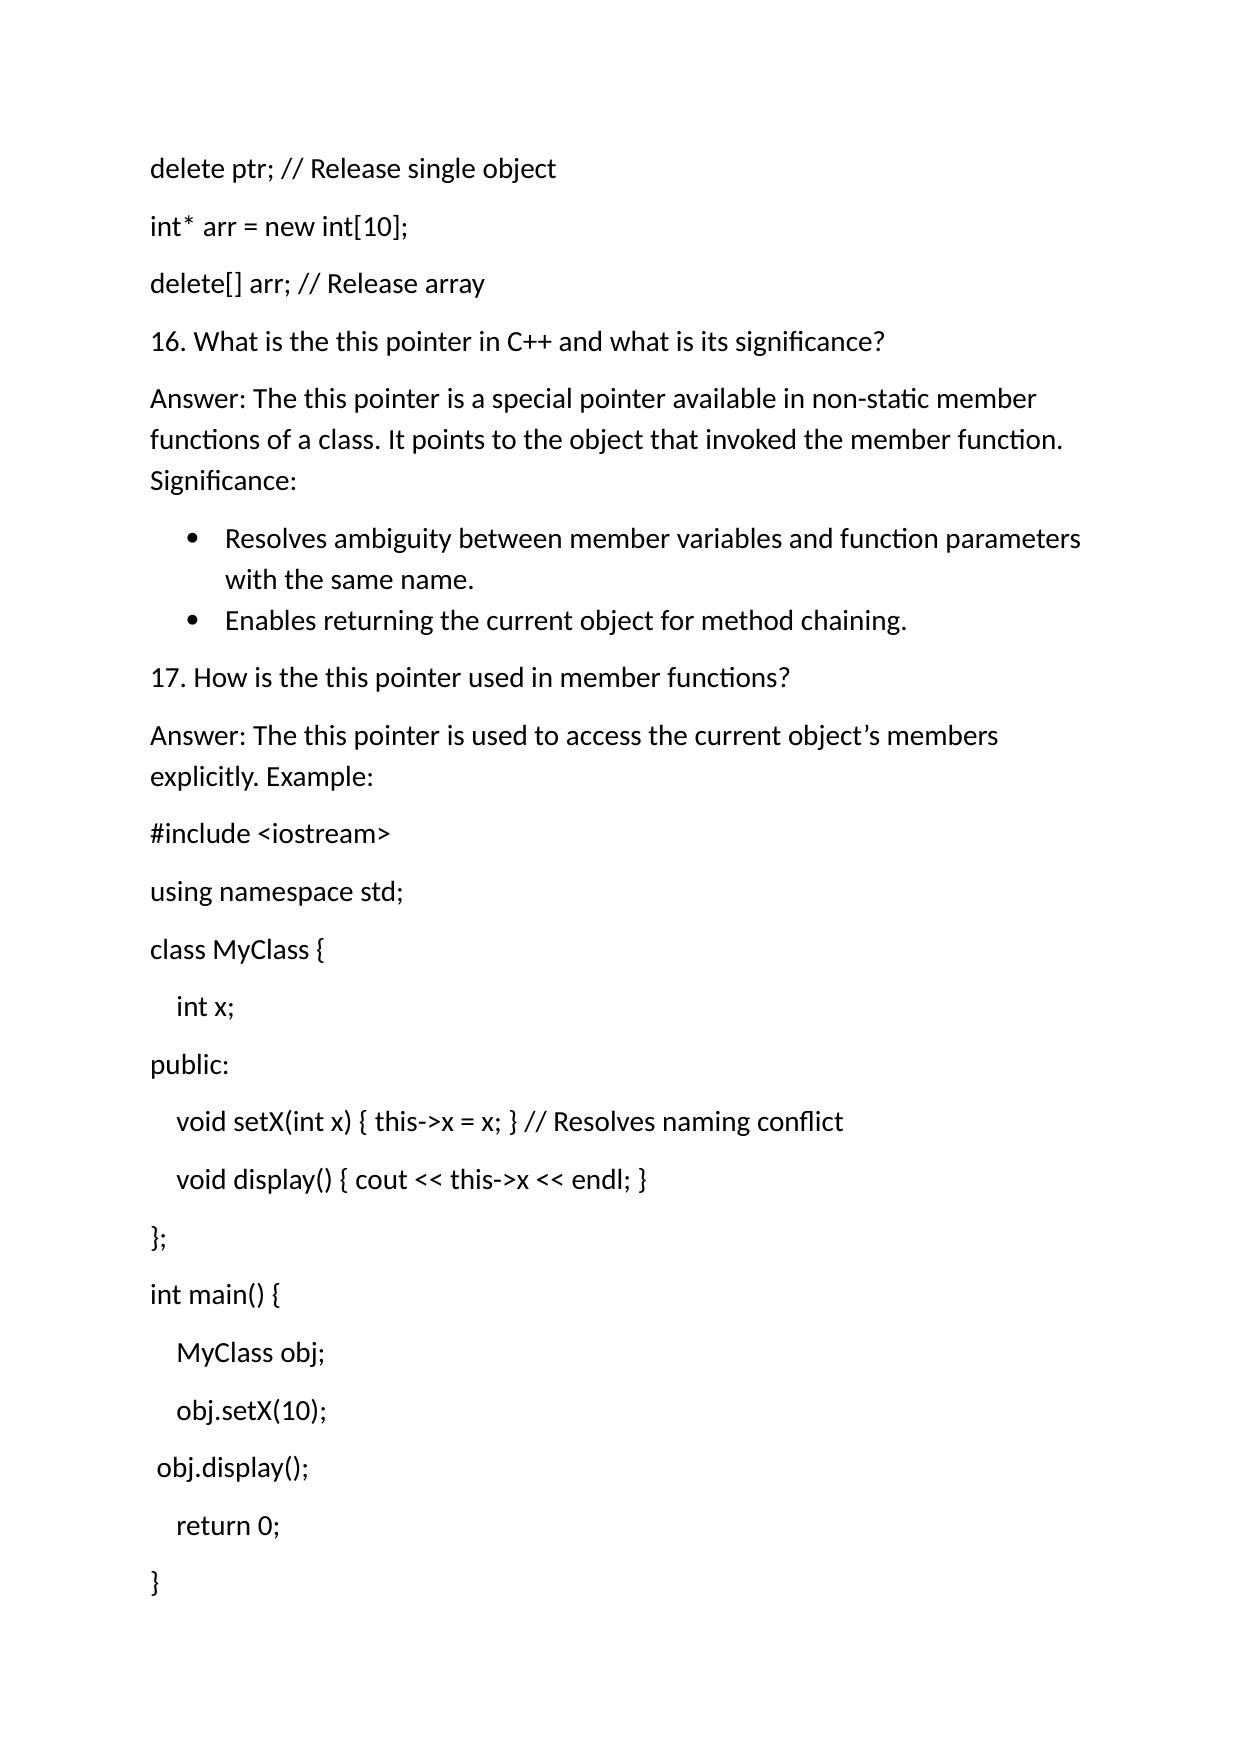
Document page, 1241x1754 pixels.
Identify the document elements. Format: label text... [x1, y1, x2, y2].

text public: [150, 1046, 1090, 1082]
text delete ptr; // Release single object [150, 150, 1090, 186]
text } [150, 1564, 1090, 1600]
text Answer: The this pointer is used to access the current object’s members explicitly. Example: [150, 717, 1090, 793]
list Resolves ambiguity between member variables and function parameters with the same name. [187, 520, 1090, 596]
text int x; [150, 988, 1090, 1024]
text MyClass obj; [150, 1334, 1090, 1369]
text using namespace std; [150, 873, 1090, 909]
text void display() { cout << this->x << endl; } [150, 1161, 1090, 1197]
text void setX(int x) { this->x = x; } // Resolves naming conflict [150, 1103, 1090, 1139]
text int* arr = new int[10]; [150, 208, 1090, 243]
text int main() { [150, 1276, 1090, 1312]
text #include <iostream> [150, 816, 1090, 851]
text class MyClass { [150, 931, 1090, 966]
text Answer: The this pointer is a special pointer available in non-static member functions of a class. It points to the object that invoked the member function. Significance: [150, 380, 1090, 498]
text obj.setX(10); [150, 1392, 1090, 1427]
list Enables returning the current object for method chaining. [187, 602, 1090, 637]
text }; [150, 1219, 1090, 1254]
text delete[] arr; // Release array [150, 265, 1090, 301]
text 16. What is the this pointer in C++ and what is its significance? [150, 323, 1090, 358]
text obj.display(); [150, 1449, 1090, 1485]
text 17. How is the this pointer used in member functions? [150, 659, 1090, 695]
text return 0; [150, 1507, 1090, 1542]
